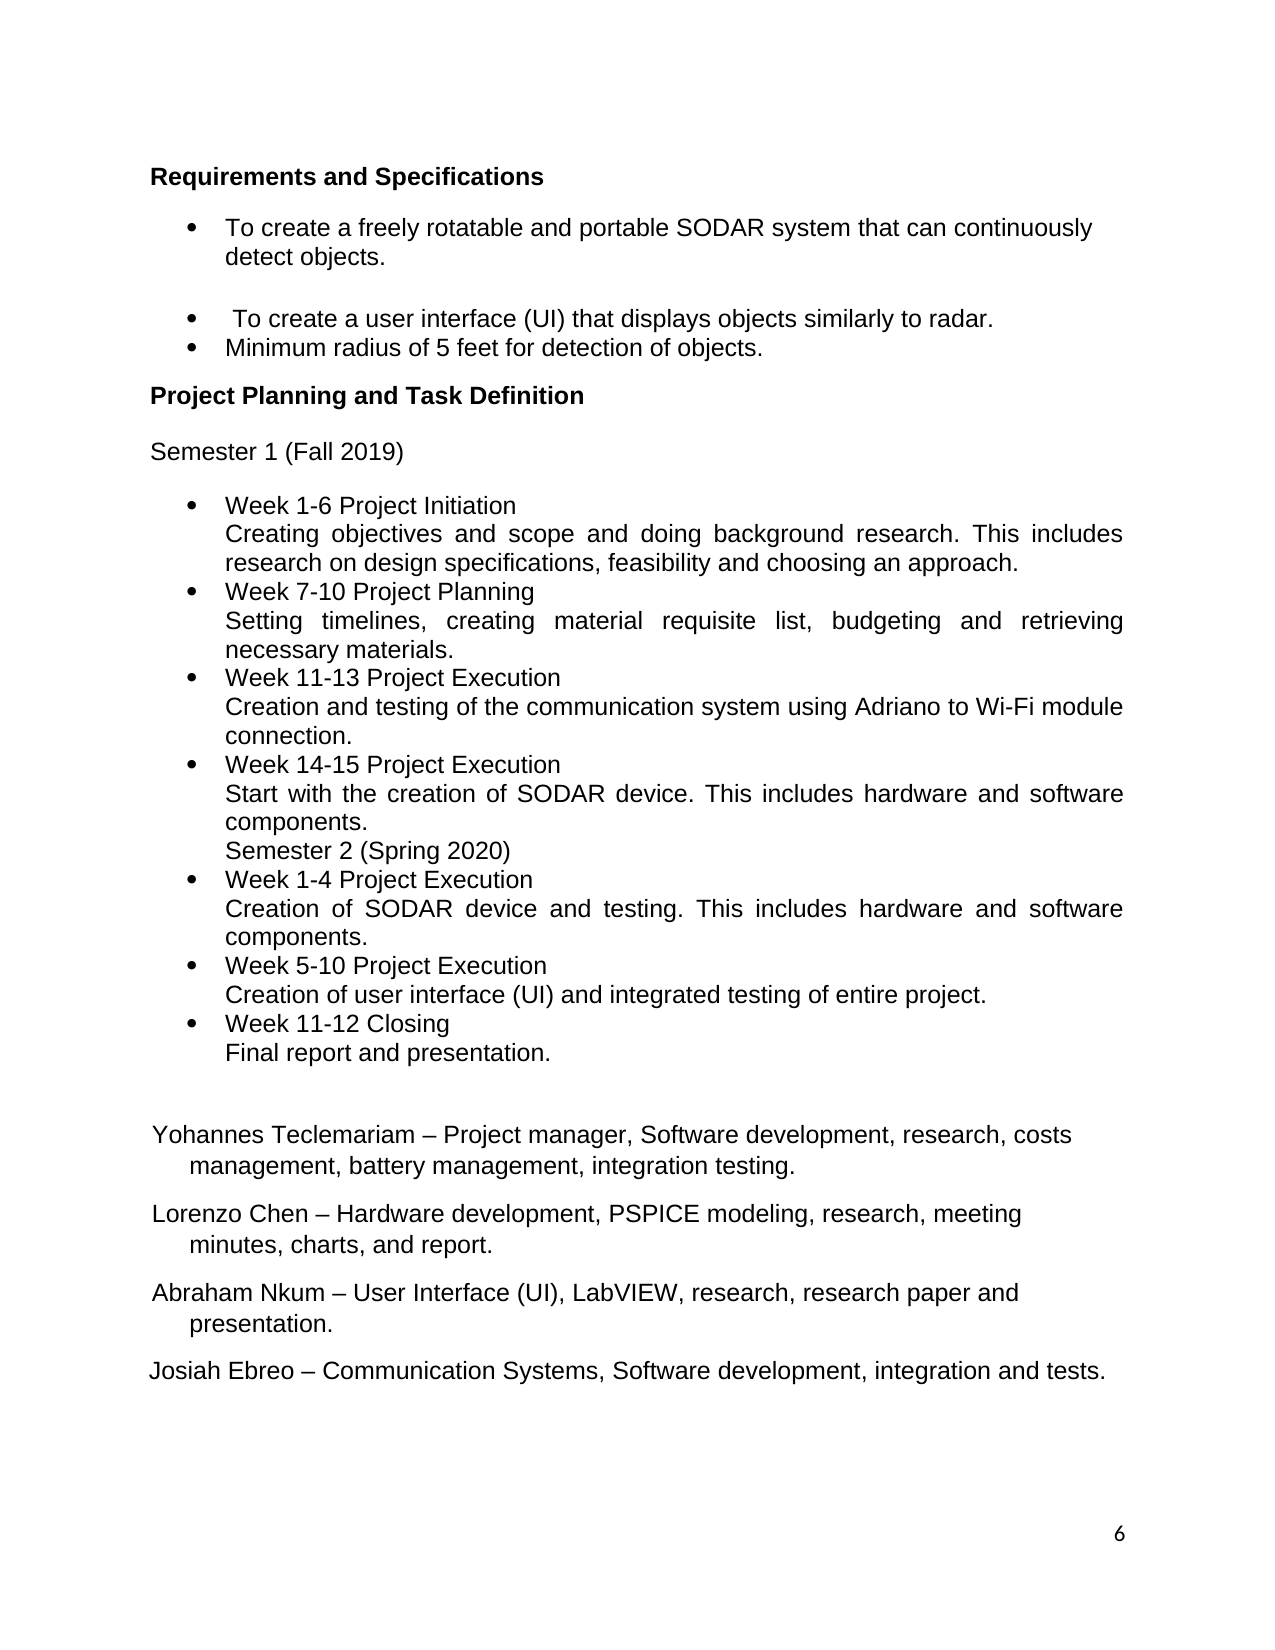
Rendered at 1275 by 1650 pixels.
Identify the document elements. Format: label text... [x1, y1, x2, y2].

list To create a user interface (UI) that displays objects similarly to radar. [187, 304, 1125, 333]
list Setting timelines, creating material requisite list, budgeting and retrieving necessary materials. [225, 606, 1125, 663]
text Lorenzo Chen – Hardware development, PSPICE modeling, research, meeting minutes, charts, and report. [152, 1199, 1114, 1259]
list Week 11-13 Project Execution [187, 663, 1125, 692]
list Week 5-10 Project Execution [187, 951, 1125, 980]
text Josiah Ebreo – Communication Systems, Software development, integration and tests. [148, 1356, 1115, 1385]
list Final report and presentation. [225, 1038, 1125, 1066]
text Requirements and Specifications [150, 150, 1125, 193]
list Creation of user interface (UI) and integrated testing of entire project. [225, 980, 1125, 1009]
list Start with the creation of SODAR device. This includes hardware and software components. [225, 778, 1125, 836]
list To create a freely rotatable and portable SODAR system that can continuously detect objects. [187, 213, 1125, 271]
text Abraham Nkum – User Interface (UI), LabVIEW, research, research paper and presentation. [152, 1278, 1114, 1337]
text Yohannes Teclemariam – Project manager, Software development, research, costs management, battery management, integration testing. [152, 1120, 1114, 1180]
list Semester 2 (Spring 2020) [225, 836, 1125, 865]
list Week 1-6 Project Initiation [187, 491, 1125, 519]
list Creation and testing of the communication system using Adriano to Wi-Fi module connection. [225, 692, 1125, 750]
list Week 14-15 Project Execution [187, 750, 1125, 778]
list Week 7-10 Project Planning [187, 577, 1125, 606]
list Week 1-4 Project Execution [187, 865, 1125, 894]
text Semester 1 (Fall 2019) [150, 437, 1125, 466]
list Week 11-12 Closing [187, 1009, 1125, 1038]
list Creation of SODAR device and testing. This includes hardware and software components. [225, 894, 1125, 951]
text Project Planning and Task Definition [150, 381, 1125, 409]
list Minimum radius of 5 feet for detection of objects. [187, 333, 1125, 362]
list Creating objectives and scope and doing background research. This includes research on design specifications, feasibility and choosing an approach. [225, 519, 1125, 577]
